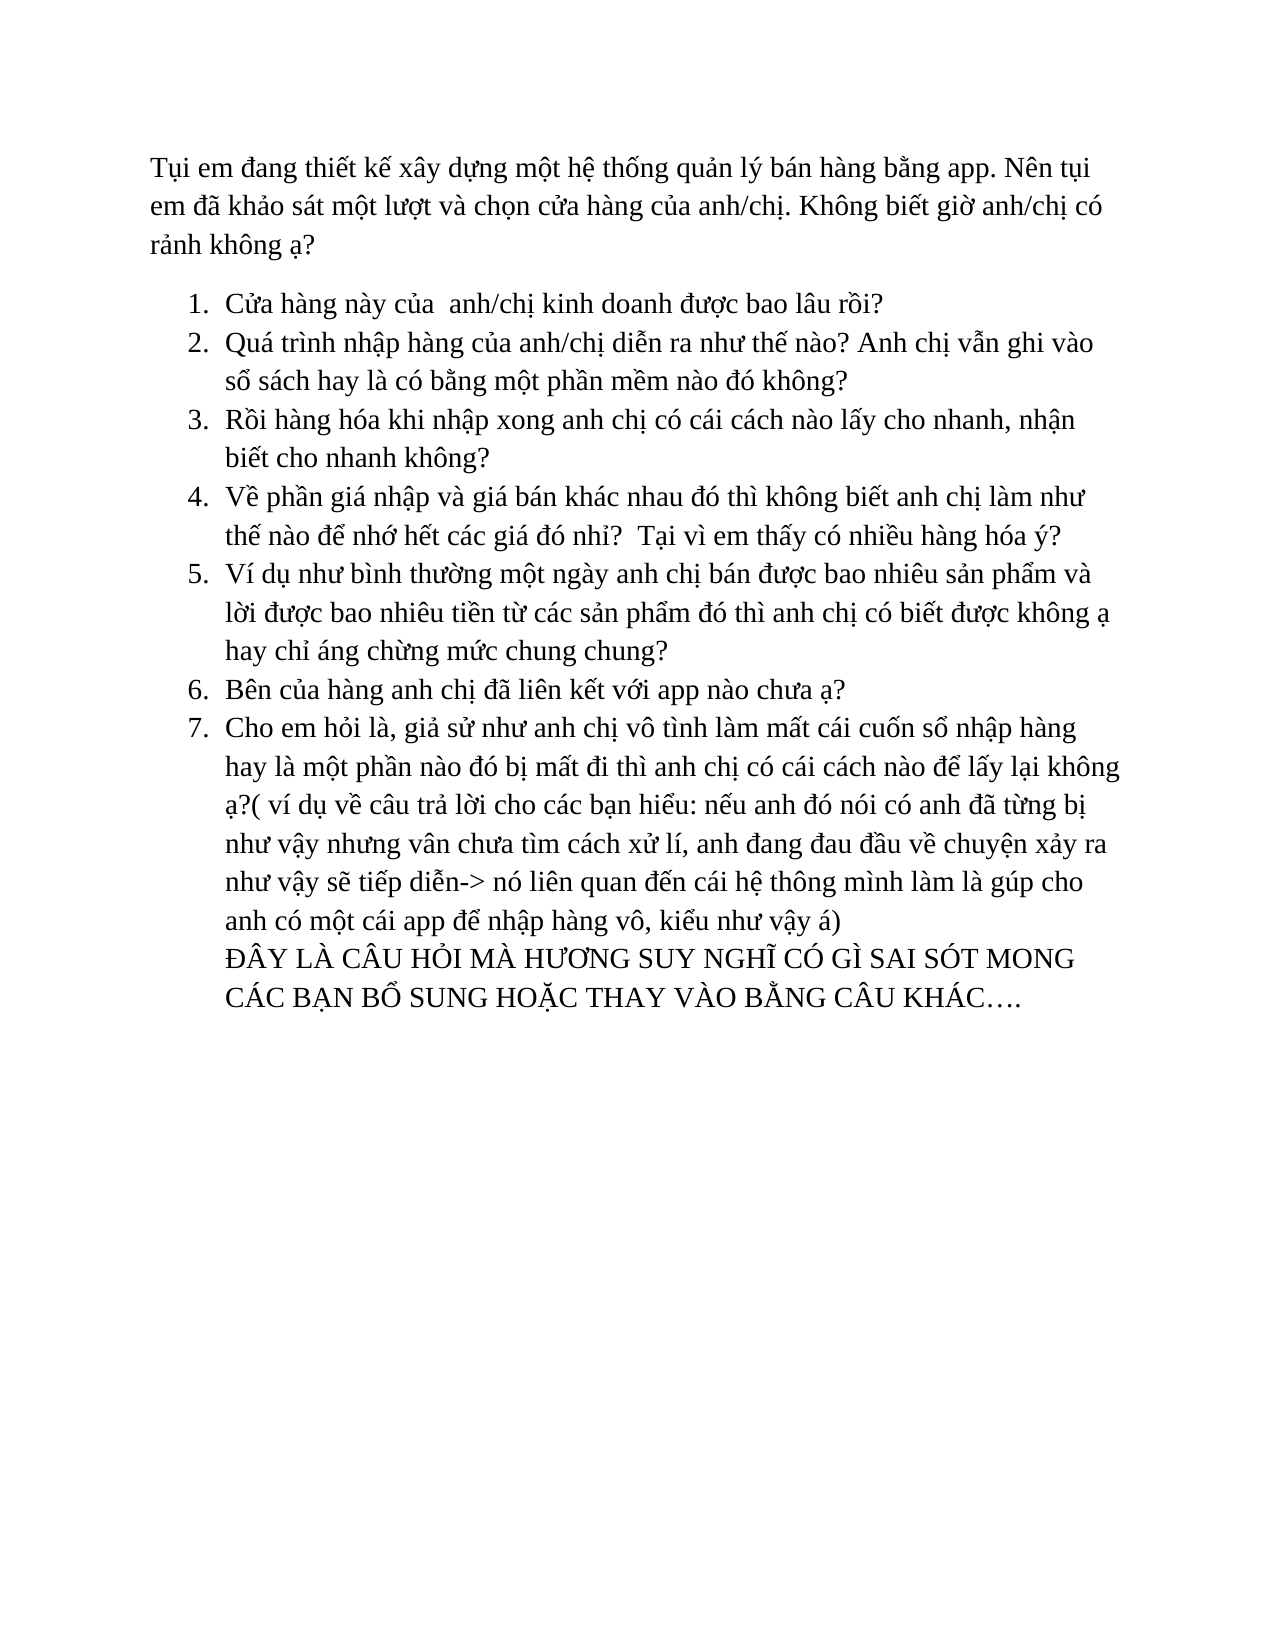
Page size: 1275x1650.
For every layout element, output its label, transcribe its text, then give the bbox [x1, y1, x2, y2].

list Cho em hỏi là, giả sử như anh chị vô tình làm mất cái cuốn sổ nhập hàng hay là một phần nào đó bị mất đi thì anh chị có cái cách nào để lấy lại không ạ?( ví dụ về câu trả lời cho các bạn hiểu: nếu anh đó nói có anh đã từng bị như vậy nhưng vân chưa tìm cách xử lí, anh đang đau đầu về chuyện xảy ra như vậy sẽ tiếp diễn-> nó liên quan đến cái hệ thông mình làm là gúp cho anh có một cái app để nhập hàng vô, kiểu như vậy á) [187, 710, 1125, 937]
list Bên của hàng anh chị đã liên kết với app nào chưa ạ? [187, 672, 1125, 705]
list Ví dụ như bình thường một ngày anh chị bán được bao nhiêu sản phẩm và lời được bao nhiêu tiền từ các sản phẩm đó thì anh chị có biết được không ạ hay chỉ áng chừng mức chung chung? [187, 556, 1125, 667]
text Tụi em đang thiết kế xây dựng một hệ thống quản lý bán hàng bằng app. Nên tụi em đã khảo sát một lượt và chọn cửa hàng của anh/chị. Không biết giờ anh/chị có rảnh không ạ? [150, 150, 1125, 261]
list Quá trình nhập hàng của anh/chị diễn ra như thế nào? Anh chị vẫn ghi vào sổ sách hay là có bằng một phần mềm nào đó không? [187, 325, 1125, 397]
list Rồi hàng hóa khi nhập xong anh chị có cái cách nào lấy cho nhanh, nhận biết cho nhanh không? [187, 402, 1125, 474]
list ĐÂY LÀ CÂU HỎI MÀ HƯƠNG SUY NGHĨ CÓ GÌ SAI SÓT MONG CÁC BẠN BỔ SUNG HOẶC THAY VÀO BẰNG CÂU KHÁC…. [225, 942, 1125, 1014]
list Cửa hàng này của anh/chị kinh doanh được bao lâu rồi? [187, 286, 1125, 320]
list Về phần giá nhập và giá bán khác nhau đó thì không biết anh chị làm như thế nào để nhớ hết các giá đó nhỉ? Tại vì em thấy có nhiều hàng hóa ý? [187, 479, 1125, 551]
